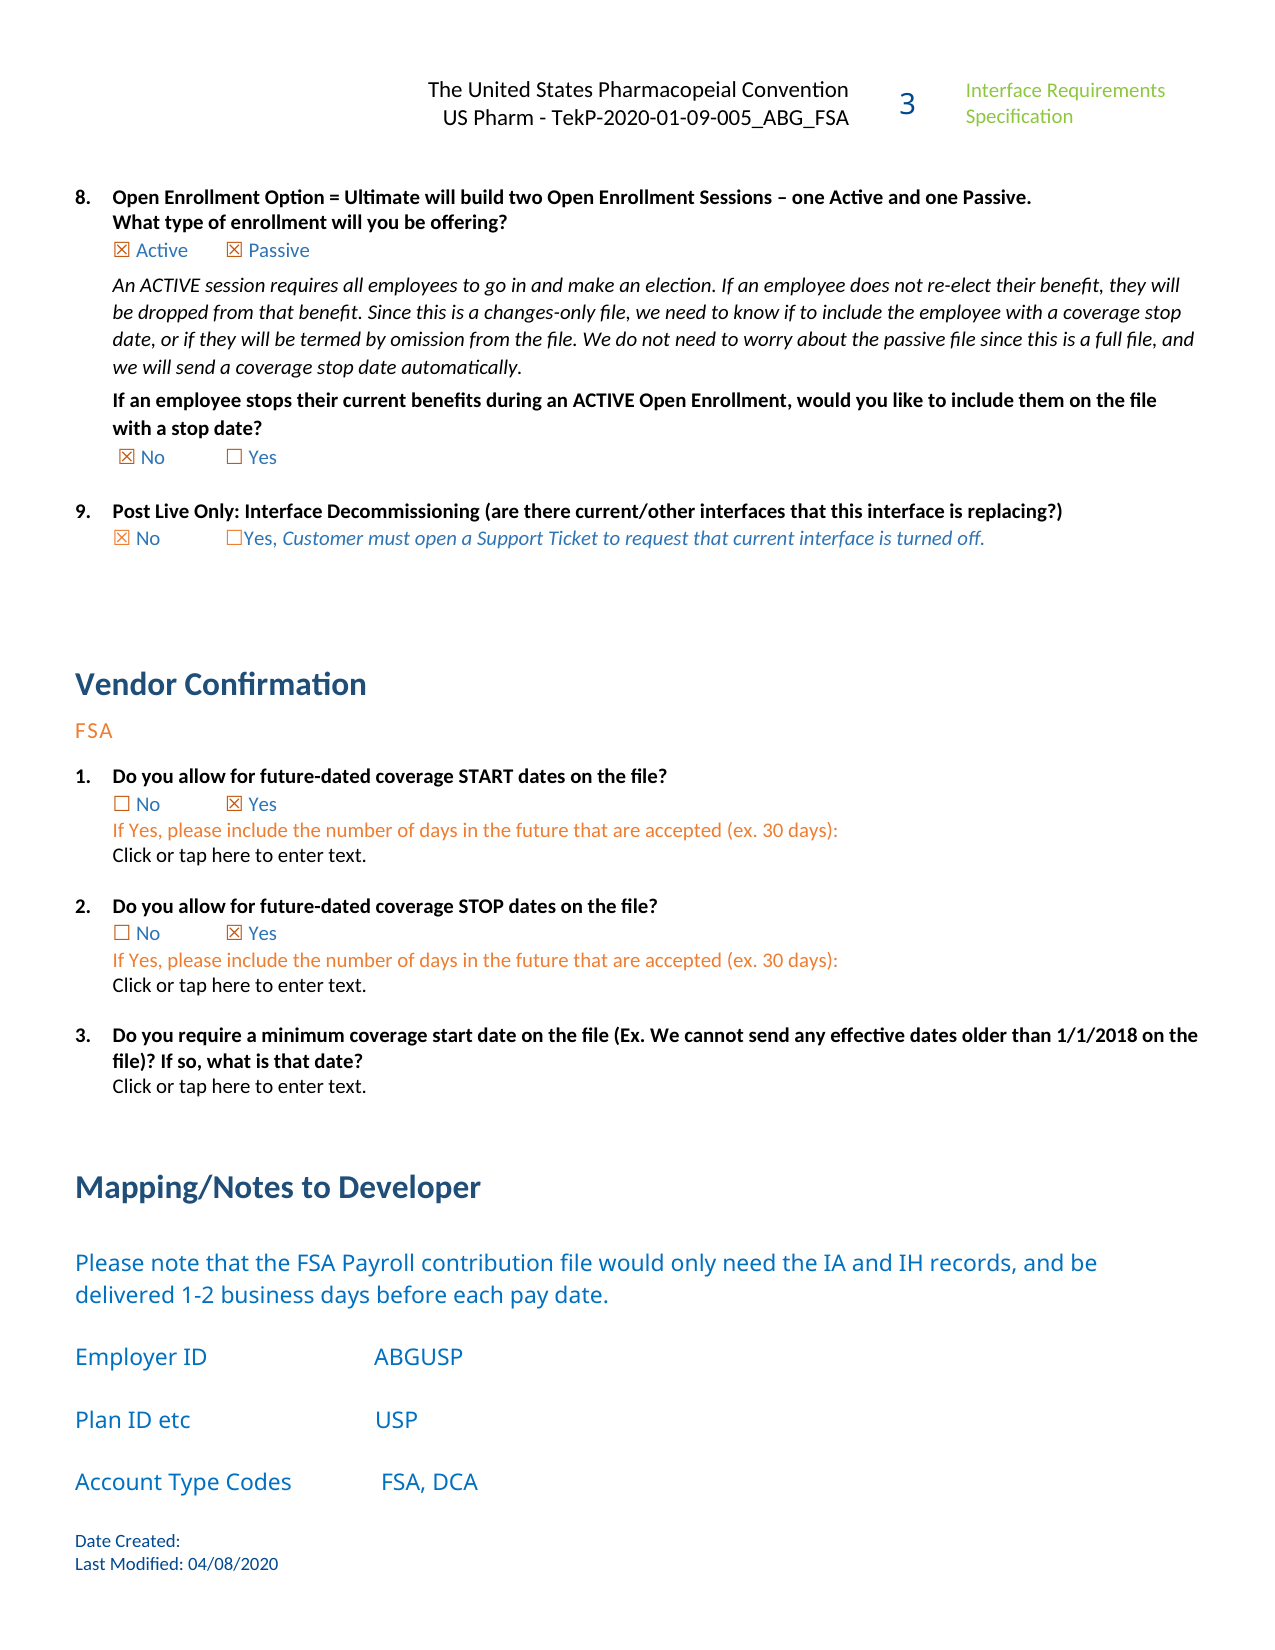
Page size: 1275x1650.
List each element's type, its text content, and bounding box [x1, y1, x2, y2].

list No Yes [112, 918, 1200, 947]
list Do you allow for future-dated coverage START dates on the file? [75, 763, 1200, 789]
list No Yes [112, 789, 1200, 817]
text Active Passive [112, 235, 1200, 263]
text Please note that the FSA Payroll contribution file would only need the IA and IH records, and be delivered 1-2 business days before each pay date. [75, 1247, 1200, 1310]
text No Yes [112, 442, 1200, 471]
list What type of enrollment will you be offering? [112, 209, 1200, 235]
list Post Live Only: Interface Decommissioning (are there current/other interfaces that this interface is replacing?) [75, 498, 1200, 523]
text Account Type Codes FSA, DCA [75, 1466, 1200, 1497]
text Plan ID etc USP [75, 1404, 1200, 1435]
list If Yes, please include the number of days in the future that are accepted (ex. 30 days): [112, 817, 1200, 842]
list No Yes, Customer must open a Support Ticket to request that current interface is turned off. [112, 523, 1200, 552]
list Do you require a minimum coverage start date on the file (Ex. We cannot send any effective dates older than 1/1/2018 on the file)? If so, what is that date? [75, 1023, 1200, 1073]
text Employer ID ABGUSP [75, 1341, 1200, 1372]
list If Yes, please include the number of days in the future that are accepted (ex. 30 days): [112, 947, 1200, 972]
text An ACTIVE session requires all employees to go in and make an election. If an employee does not re-elect their benefit, they will be dropped from that benefit. Since this is a changes-only file, we need to know if to include the employee with a coverage stop date, or if they will be termed by omission from the file. We do not need to worry about the passive file since this is a full file, and we will send a coverage stop date automatically. [112, 272, 1200, 379]
subtitle FSA [75, 716, 1200, 744]
text If an employee stops their current benefits during an ACTIVE Open Enrollment, would you like to include them on the file with a stop date? [112, 388, 1200, 440]
list Do you allow for future-dated coverage STOP dates on the file? [75, 893, 1200, 918]
subtitle Vendor Confirmation [75, 663, 1200, 704]
list Open Enrollment Option = Ultimate will build two Open Enrollment Sessions – one Active and one Passive. [75, 184, 1200, 209]
subtitle Mapping/Notes to Developer [75, 1166, 1200, 1207]
